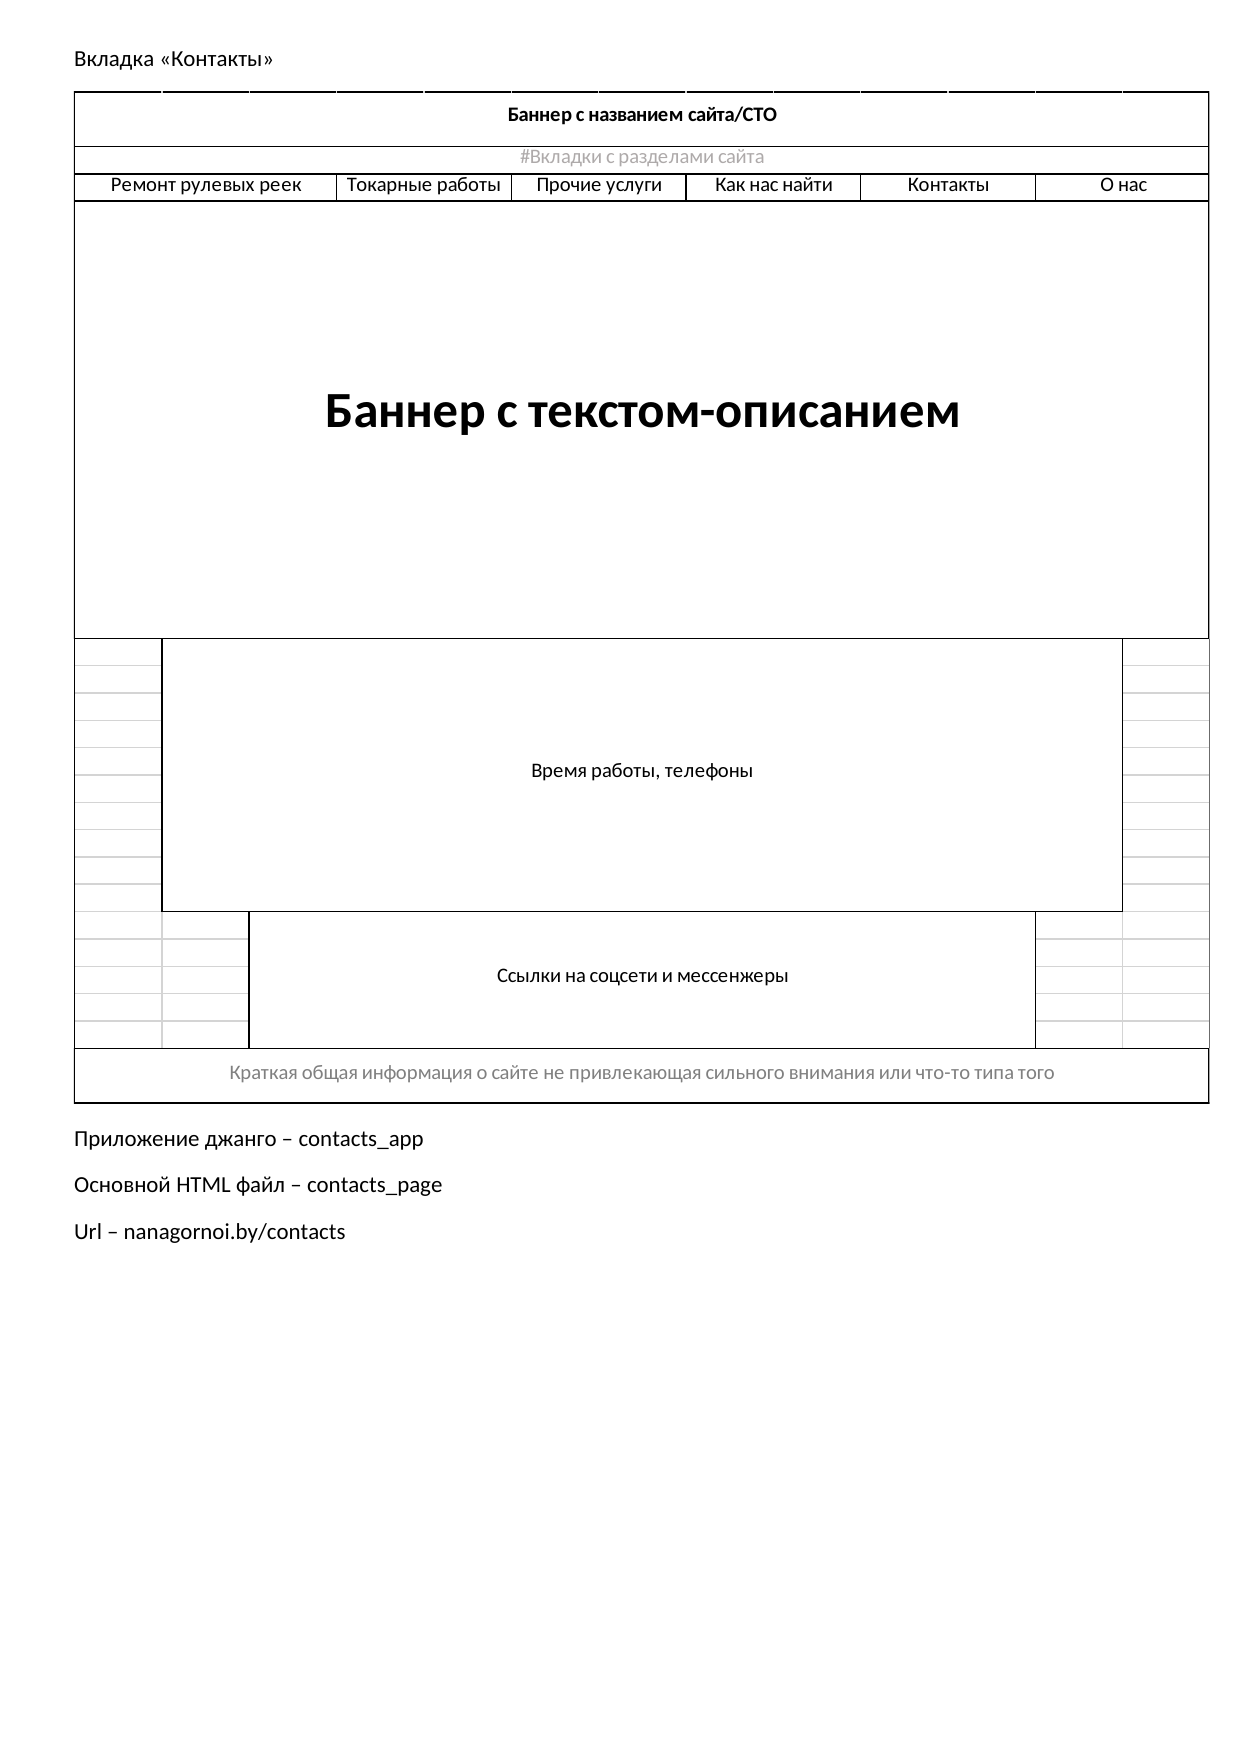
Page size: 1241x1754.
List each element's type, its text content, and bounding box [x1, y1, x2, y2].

text Приложение джанго – contacts_app [74, 1124, 1211, 1152]
text Вкладка «Контакты» [74, 44, 1211, 72]
text Основной HTML файл – contacts_page [74, 1171, 1211, 1199]
text Url – nanagornoi.by/contacts [74, 1217, 1211, 1246]
